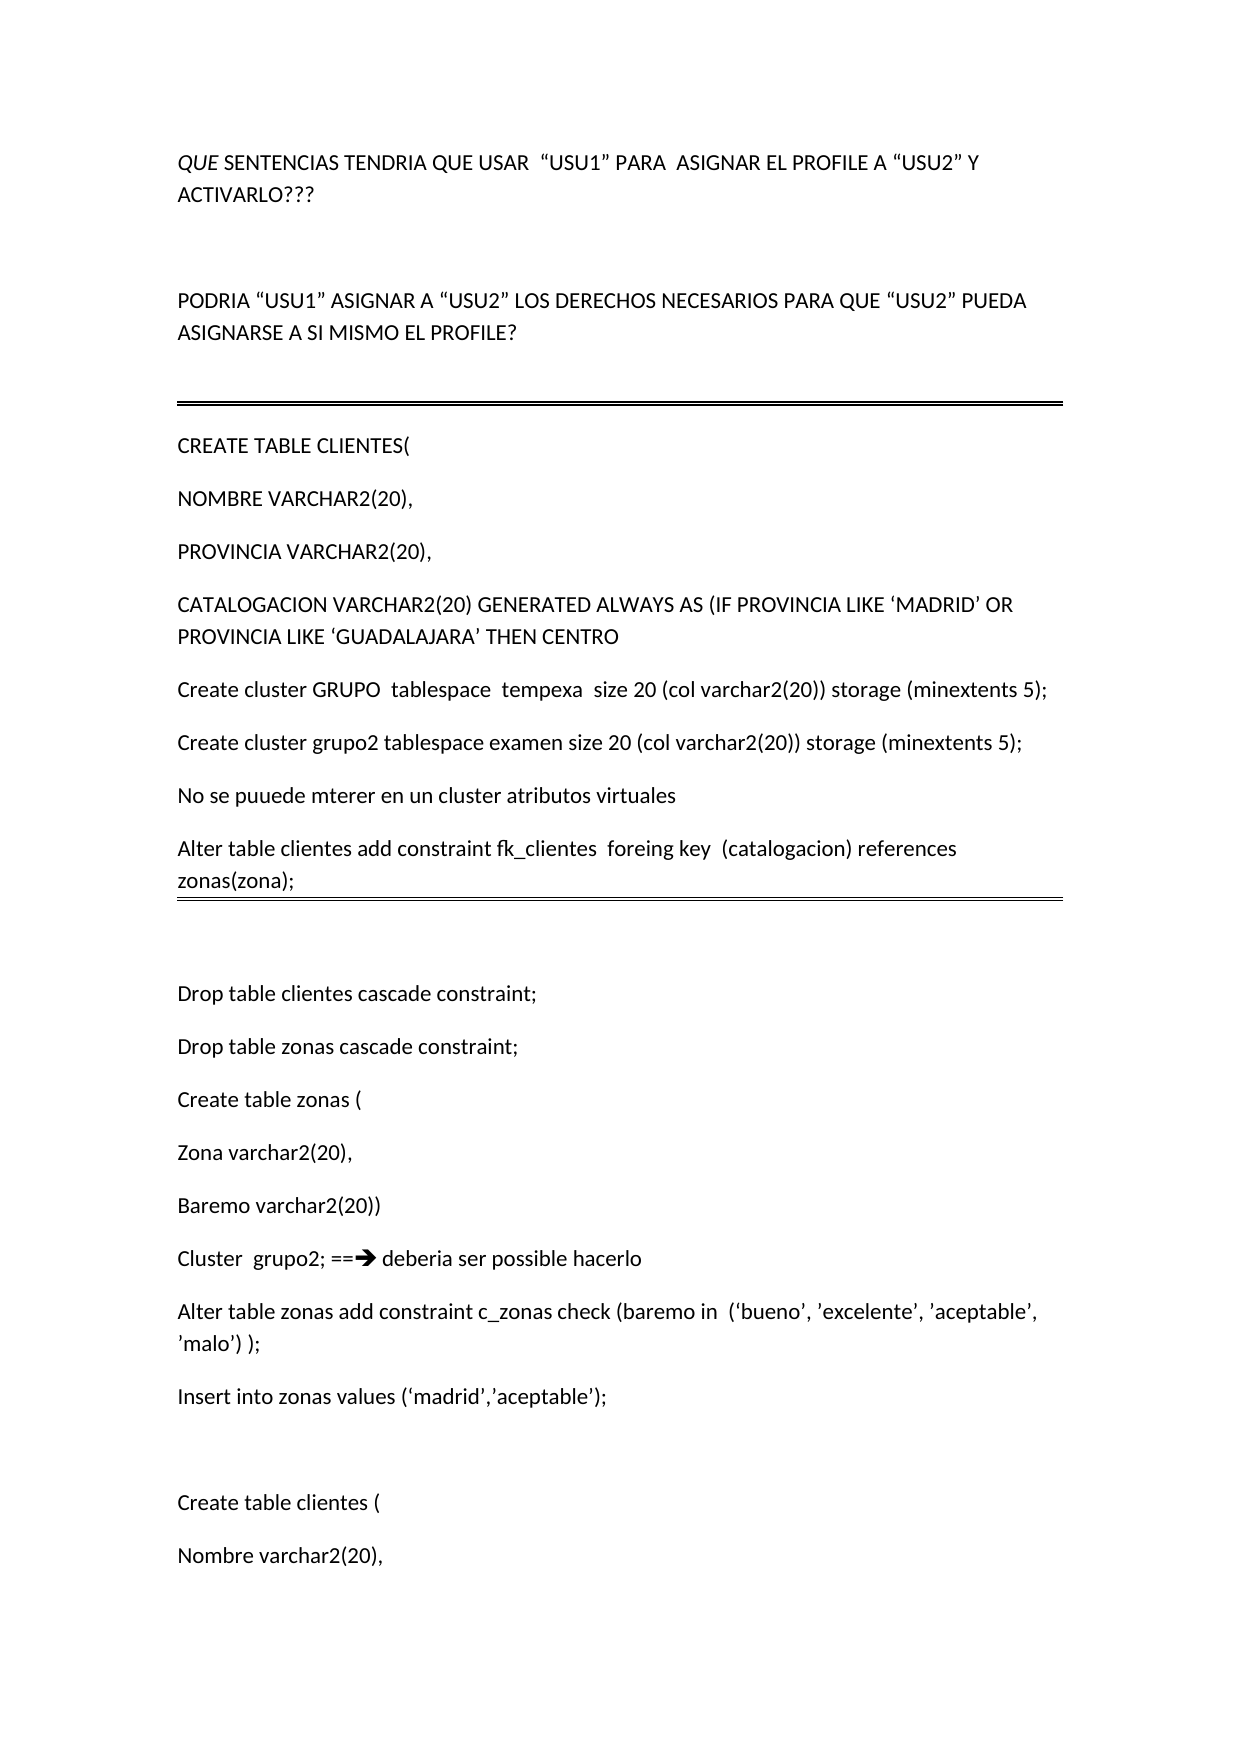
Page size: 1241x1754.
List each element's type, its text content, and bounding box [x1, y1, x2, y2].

text Create table clientes ( [177, 1488, 1063, 1517]
text Nombre varchar2(20), [177, 1542, 1063, 1569]
text Insert into zonas values (‘madrid’,’aceptable’); [177, 1382, 1063, 1411]
text Drop table zonas cascade constraint; [177, 1032, 1063, 1060]
text Create cluster GRUPO tablespace tempexa size 20 (col varchar2(20)) storage (minextents 5); [177, 675, 1063, 703]
text PODRIA “USU1” ASIGNAR A “USU2” LOS DERECHOS NECESARIOS PARA QUE “USU2” PUEDA ASIGNARSE A SI MISMO EL PROFILE? [177, 286, 1063, 346]
text Alter table zonas add constraint c_zonas check (baremo in (‘bueno’, ’excelente’, ’aceptable’, ’malo’) ); [177, 1297, 1063, 1357]
text Zona varchar2(20), [177, 1138, 1063, 1166]
text CATALOGACION VARCHAR2(20) GENERATED ALWAYS AS (IF PROVINCIA LIKE ‘MADRID’ OR PROVINCIA LIKE ‘GUADALAJARA’ THEN CENTRO [177, 590, 1063, 650]
text CREATE TABLE CLIENTES( [177, 431, 1063, 459]
text PROVINCIA VARCHAR2(20), [177, 537, 1063, 565]
text Create cluster grupo2 tablespace examen size 20 (col varchar2(20)) storage (minextents 5); [177, 728, 1063, 756]
text QUE SENTENCIAS TENDRIA QUE USAR “USU1” PARA ASIGNAR EL PROFILE A “USU2” Y ACTIVARLO??? [177, 148, 1063, 208]
text NOMBRE VARCHAR2(20), [177, 484, 1063, 512]
text Drop table clientes cascade constraint; [177, 979, 1063, 1007]
text Cluster grupo2; == deberia ser possible hacerlo [177, 1244, 1063, 1272]
text No se puuede mterer en un cluster atributos virtuales [177, 781, 1063, 809]
text Baremo varchar2(20)) [177, 1191, 1063, 1219]
text Alter table clientes add constraint fk_clientes foreing key (catalogacion) references zonas(zona); [177, 834, 1063, 897]
text Create table zonas ( [177, 1085, 1063, 1113]
